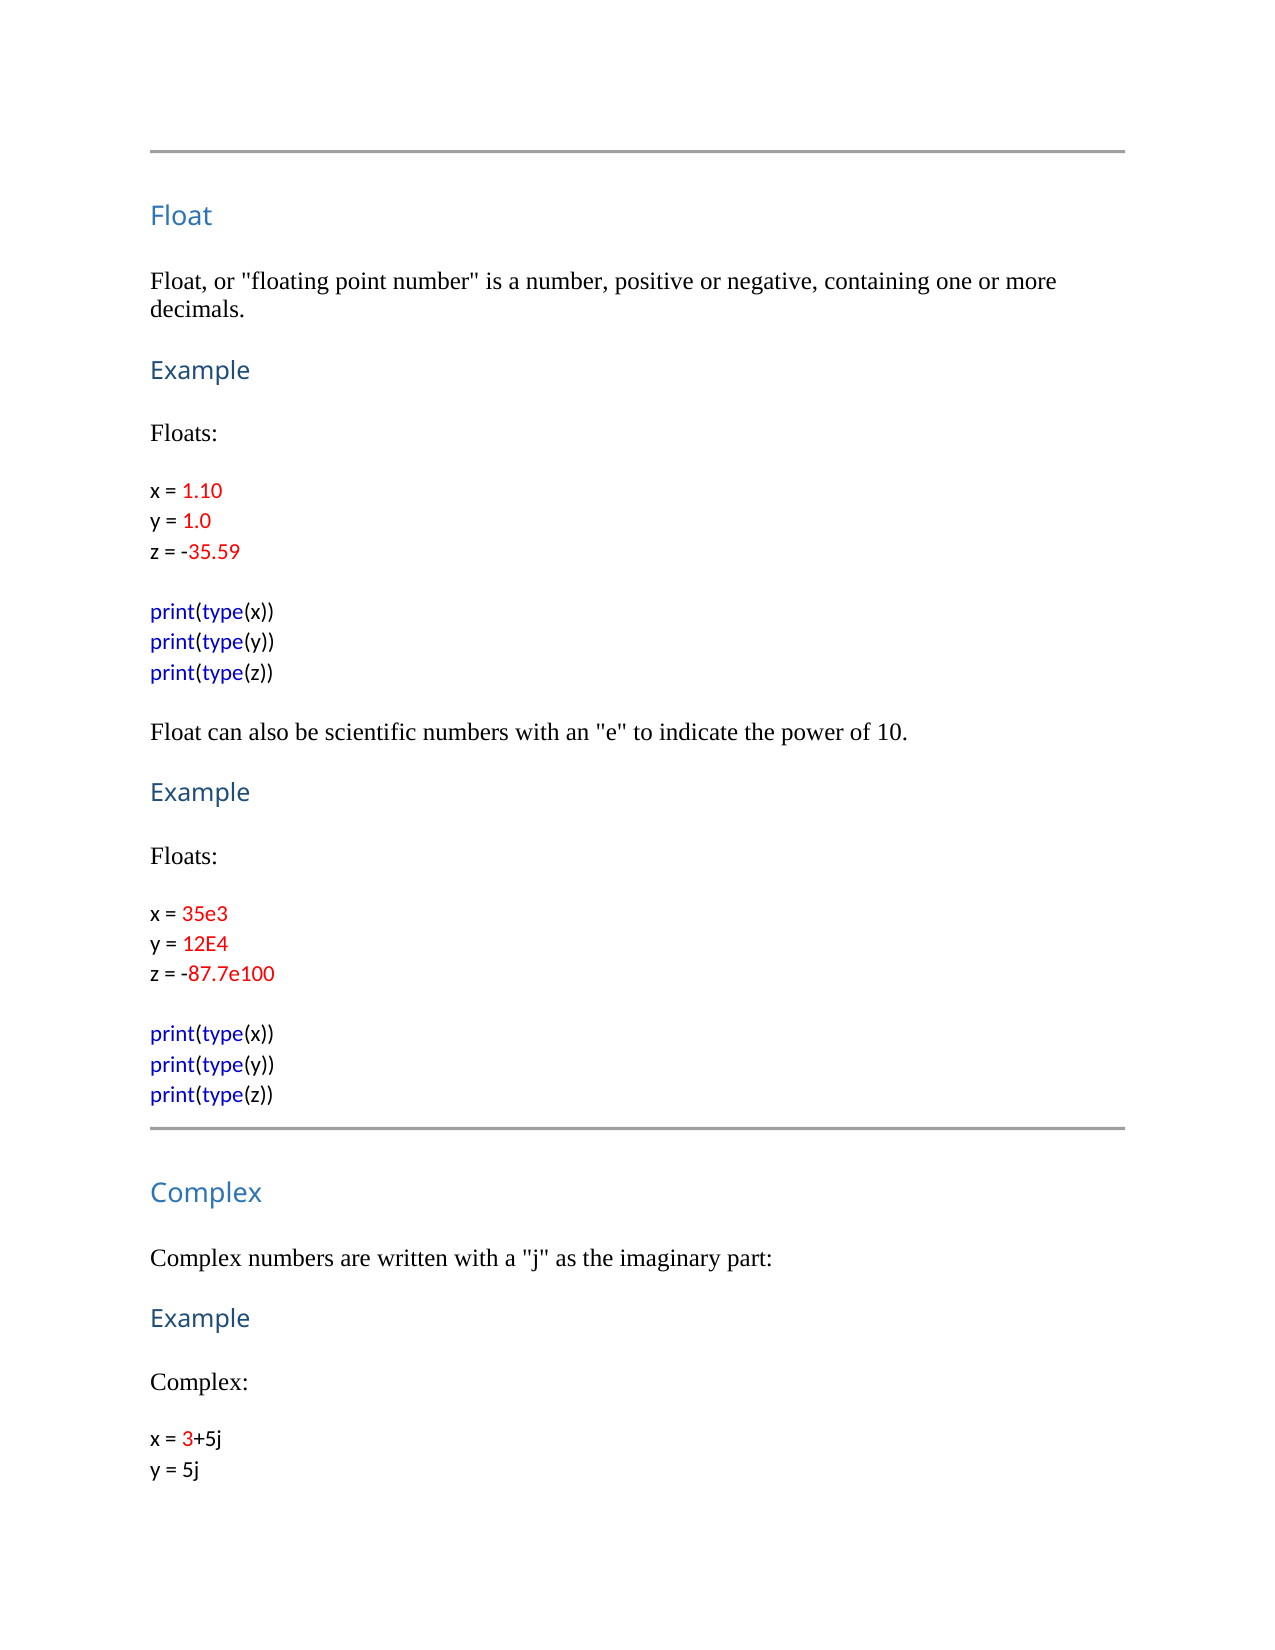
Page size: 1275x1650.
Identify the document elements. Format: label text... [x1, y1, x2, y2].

subtitle Example [150, 352, 1125, 387]
subtitle Complex [150, 1174, 1125, 1211]
text Complex: [150, 1367, 1125, 1395]
text Float, or "floating point number" is a number, positive or negative, containing one or more decimals. [150, 266, 1125, 323]
subtitle Example [150, 1301, 1125, 1335]
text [150, 1424, 1125, 1483]
subtitle Example [150, 775, 1125, 809]
text Complex numbers are written with a "j" as the imaginary part: [150, 1243, 1125, 1271]
subtitle Float [150, 197, 1125, 234]
text Floats: [150, 841, 1125, 869]
text x = 35e3 y = 12E4 z = -87.7e100 print(type(x)) print(type(y)) print(type(z)) [150, 899, 1125, 1108]
text Floats: [150, 418, 1125, 447]
text x = 1.10 y = 1.0 z = -35.59 print(type(x)) print(type(y)) print(type(z)) [150, 476, 1125, 686]
text Float can also be scientific numbers with an "e" to indicate the power of 10. [150, 717, 1125, 746]
